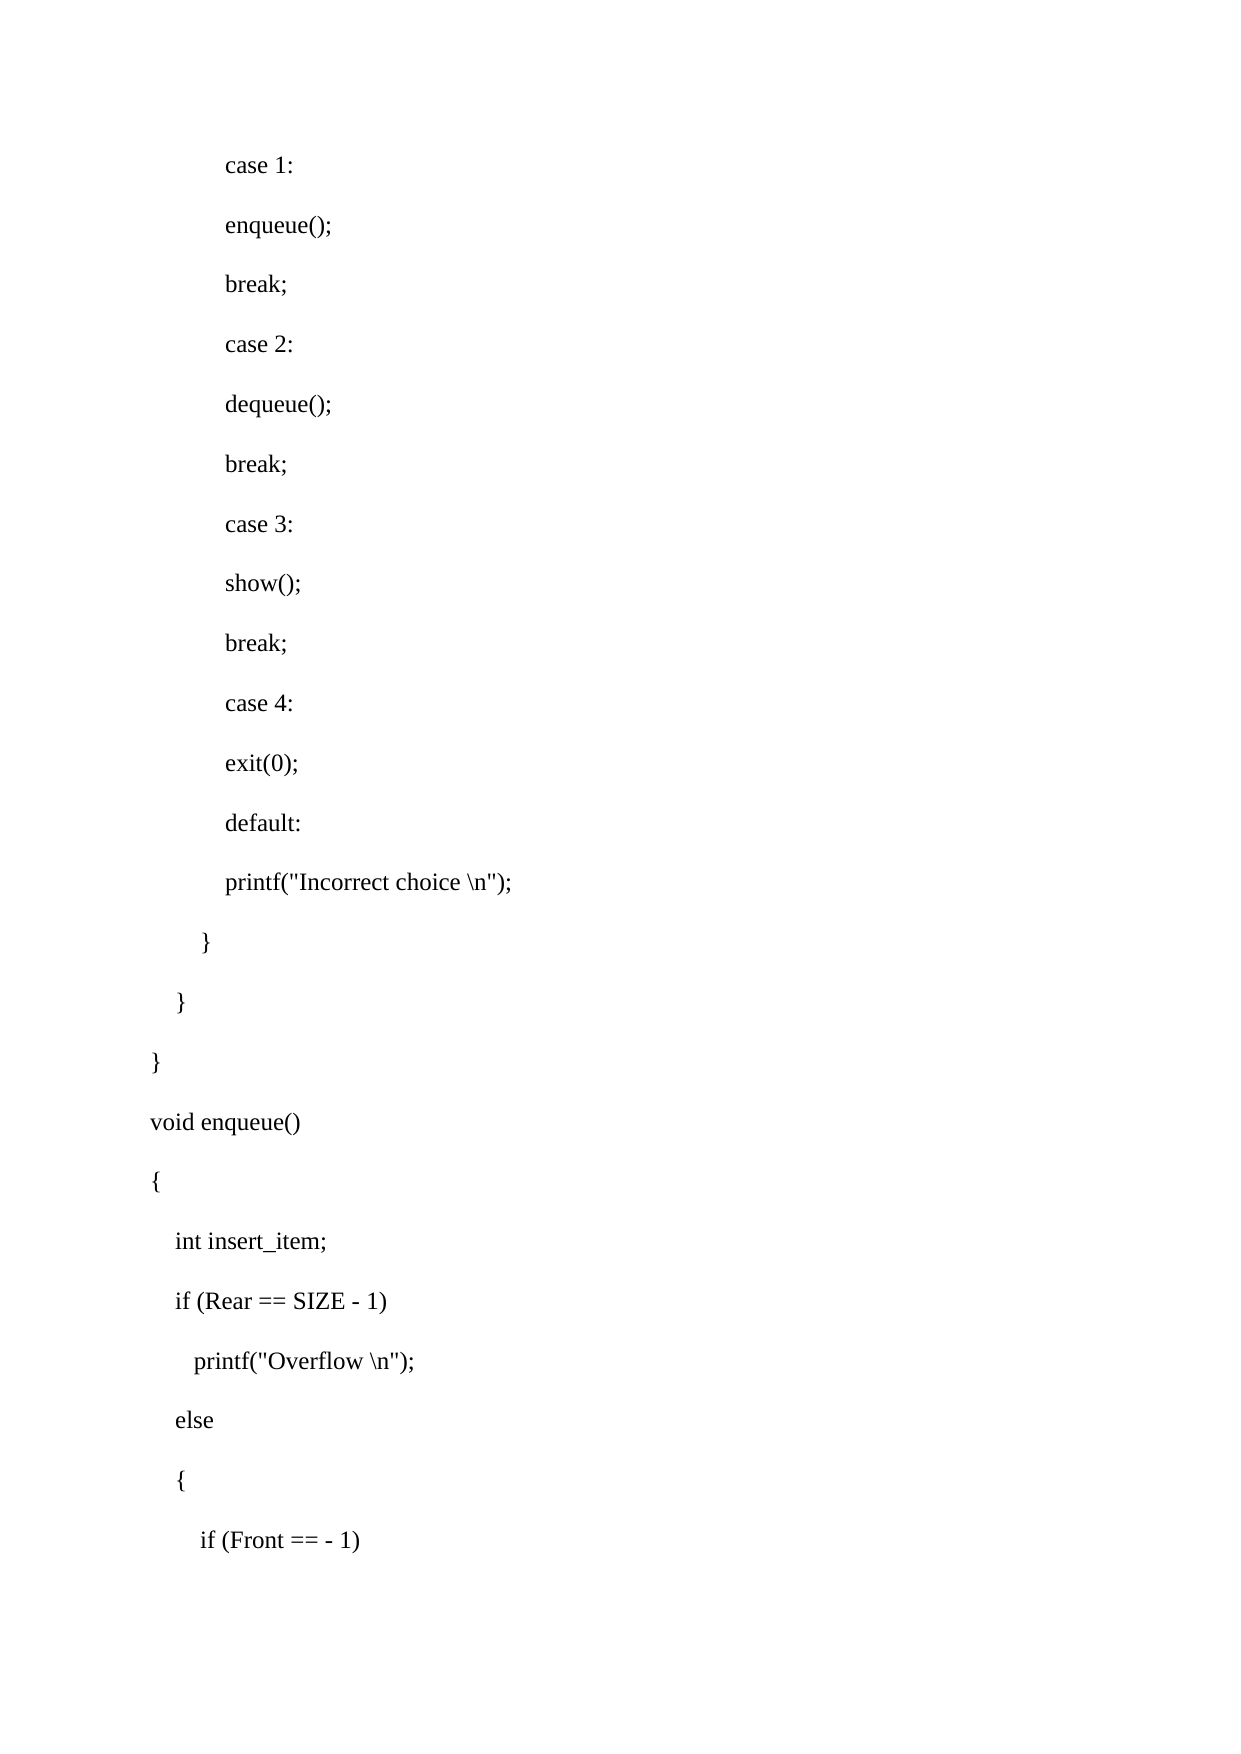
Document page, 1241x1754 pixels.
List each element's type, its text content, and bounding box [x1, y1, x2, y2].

text case 4: [150, 688, 1090, 717]
text { [150, 1166, 1090, 1195]
text printf("Overflow \n"); [150, 1346, 1090, 1374]
text } [150, 1047, 1090, 1076]
text void enqueue() [150, 1107, 1090, 1135]
text default: [150, 808, 1090, 836]
text } [150, 987, 1090, 1016]
text } [150, 927, 1090, 956]
text case 1: [150, 150, 1090, 179]
text int insert_item; [150, 1226, 1090, 1255]
text break; [150, 628, 1090, 657]
text enqueue(); [150, 210, 1090, 238]
text dequeue(); [150, 389, 1090, 418]
text case 2: [150, 329, 1090, 358]
text break; [150, 449, 1090, 478]
text break; [150, 269, 1090, 298]
text if (Front == - 1) [150, 1525, 1090, 1554]
text if (Rear == SIZE - 1) [150, 1286, 1090, 1315]
text printf("Incorrect choice \n"); [150, 867, 1090, 896]
text show(); [150, 568, 1090, 597]
text else [150, 1406, 1090, 1434]
text { [150, 1465, 1090, 1494]
text case 3: [150, 509, 1090, 537]
text exit(0); [150, 748, 1090, 777]
